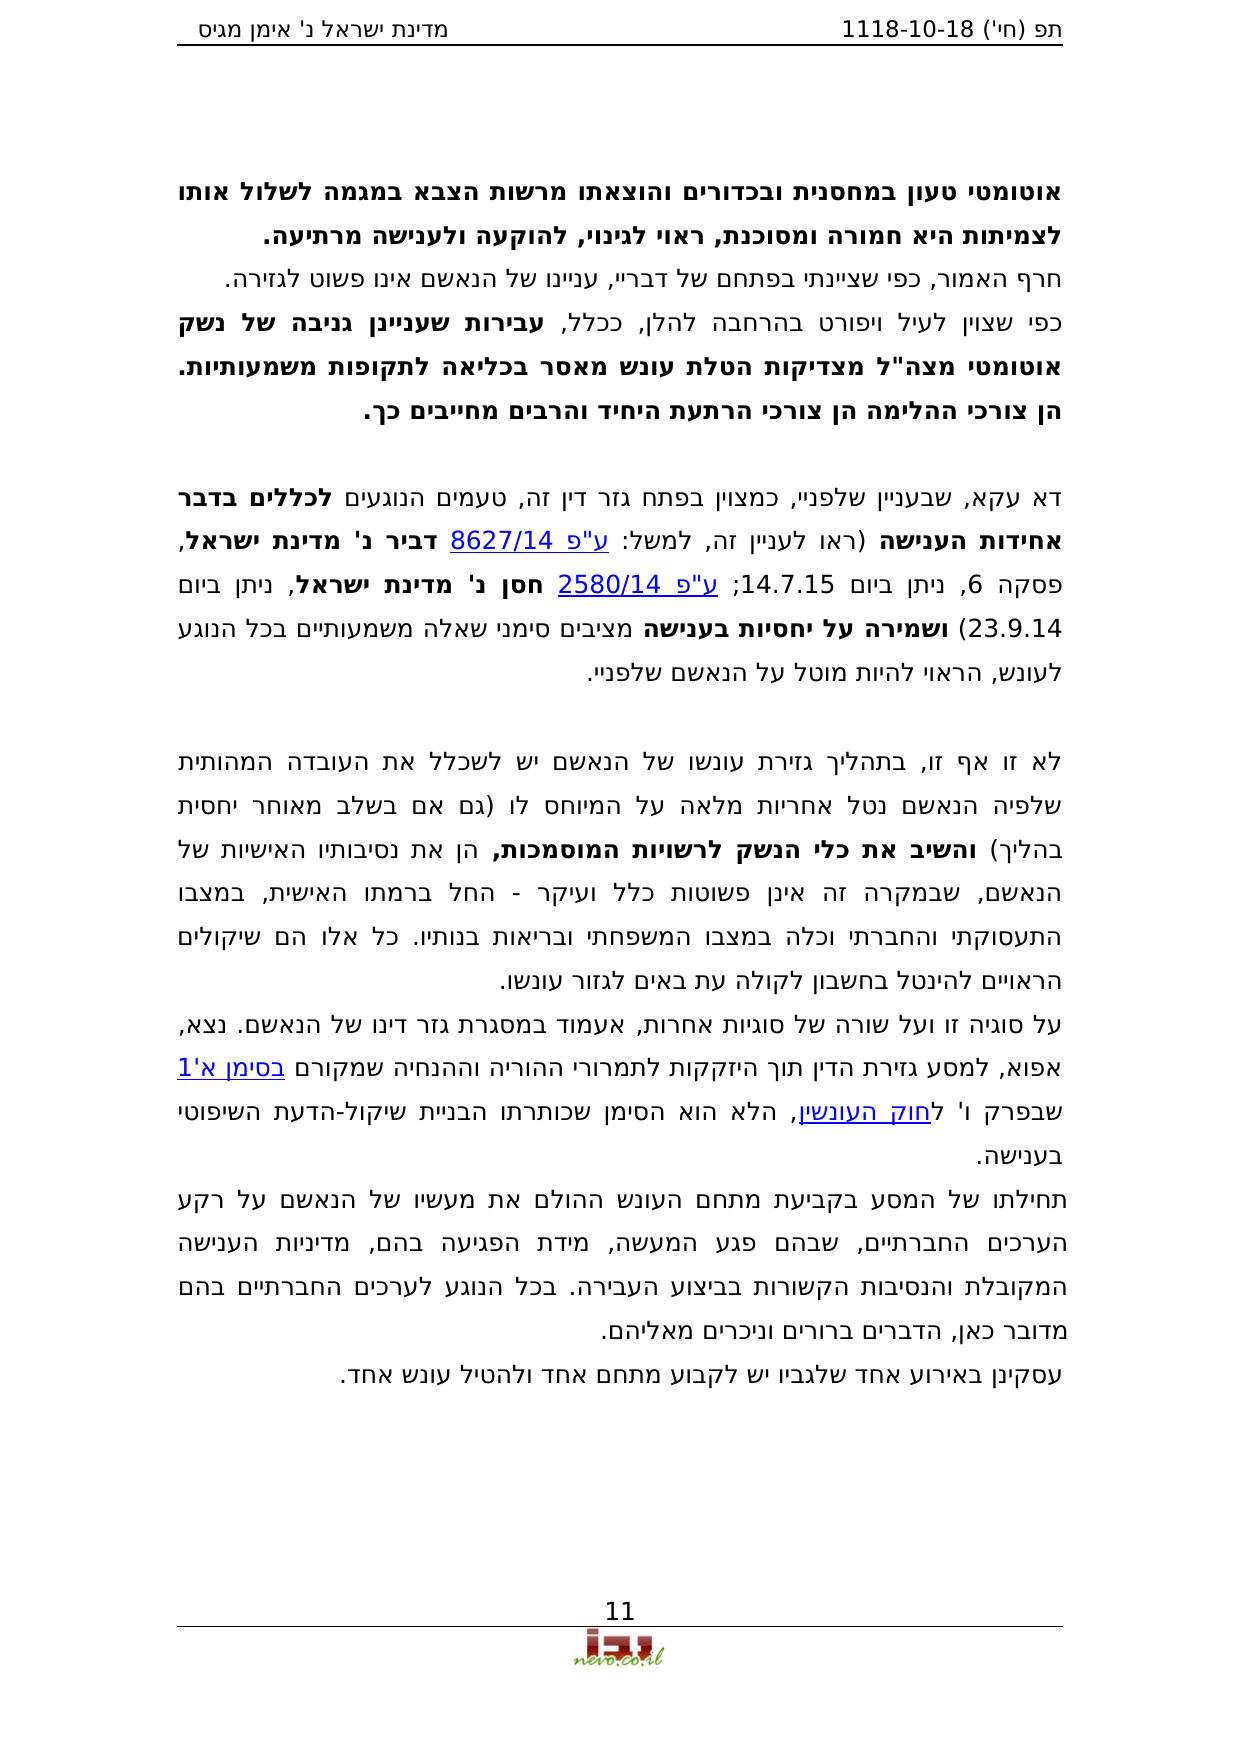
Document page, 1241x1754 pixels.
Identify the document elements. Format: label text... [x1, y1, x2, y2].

text כפי שצוין לעיל ויפורט בהרחבה להלן, ככלל, עבירות שעניינן גניבה של נשק אוטומטי מצה"ל מצדיקות הטלת עונש מאסר בכליאה לתקופות משמעותיות. הן צורכי ההלימה הן צורכי הרתעת היחיד והרבים מחייבים כך. [177, 308, 1063, 425]
text דא עקא, שבעניין שלפניי, כמצוין בפתח גזר דין זה, טעמים הנוגעים לכללים בדבר אחידות הענישה (ראו לעניין זה, למשל: ע"פ 8627/14 דביר נ' מדינת ישראל, פסקה 6, ניתן ביום 14.7.15; ע"פ 2580/14 חסן נ' מדינת ישראל, ניתן ביום 23.9.14) ושמירה על יחסיות בענישה מציבים סימני שאלה משמעותיים בכל הנוגע לעונש, הראוי להיות מוטל על הנאשם שלפניי. [177, 483, 1063, 687]
text על סוגיה זו ועל שורה של סוגיות אחרות, אעמוד במסגרת גזר דינו של הנאשם. נצא, אפוא, למסע גזירת הדין תוך היזקקות לתמרורי ההוריה וההנחיה שמקורם בסימן א'1 שבפרק ו' לחוק העונשין, הלא הוא הסימן שכותרתו הבניית שיקול-הדעת השיפוטי בענישה. [177, 1010, 1063, 1170]
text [177, 177, 1063, 250]
text חרף האמור, כפי שציינתי בפתחם של דבריי, עניינו של הנאשם אינו פשוט לגזירה. [177, 265, 1063, 294]
picture [574, 1628, 666, 1667]
text תחילתו של המסע בקביעת מתחם העונש ההולם את מעשיו של הנאשם על רקע הערכים החברתיים, שבהם פגע המעשה, מידת הפגיעה בהם, מדיניות הענישה המקובלת והנסיבות הקשורות בביצוע העבירה. בכל הנוגע לערכים החברתיים בהם מדובר כאן, הדברים ברורים וניכרים מאליהם. [177, 1185, 1069, 1345]
text עסקינן באירוע אחד שלגביו יש לקבוע מתחם אחד ולהטיל עונש אחד. [177, 1360, 1063, 1389]
text לא זו אף זו, בתהליך גזירת עונשו של הנאשם יש לשכלל את העובדה המהותית שלפיה הנאשם נטל אחריות מלאה על המיוחס לו (גם אם בשלב מאוחר יחסית בהליך) והשיב את כלי הנשק לרשויות המוסמכות, הן את נסיבותיו האישיות של הנאשם, שבמקרה זה אינן פשוטות כלל ועיקר - החל ברמתו האישית, במצבו התעסוקתי והחברתי וכלה במצבו המשפחתי ובריאות בנותיו. כל אלו הם שיקולים הראויים להינטל בחשבון לקולה עת באים לגזור עונשו. [177, 747, 1063, 995]
